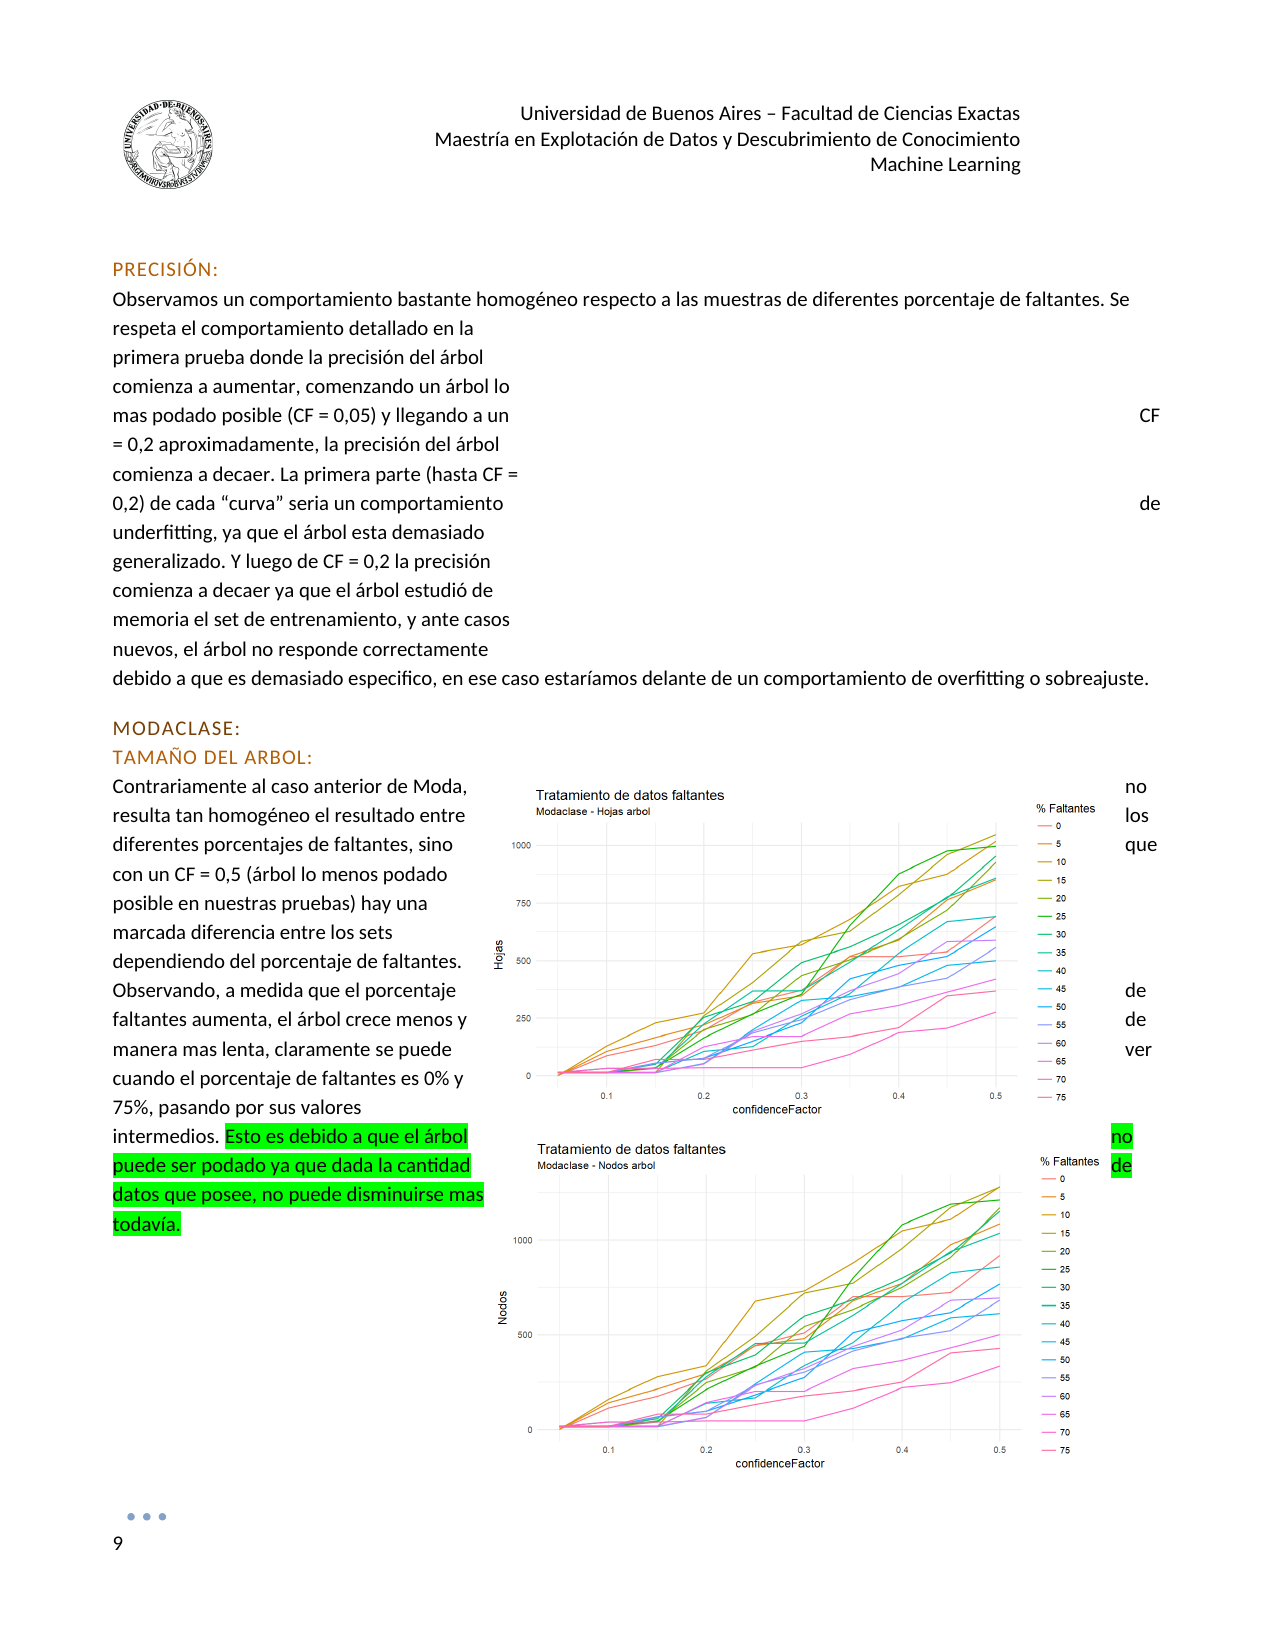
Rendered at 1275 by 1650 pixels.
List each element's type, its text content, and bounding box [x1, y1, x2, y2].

picture [123, 100, 213, 189]
picture [488, 784, 1107, 1119]
picture [492, 1138, 1111, 1473]
